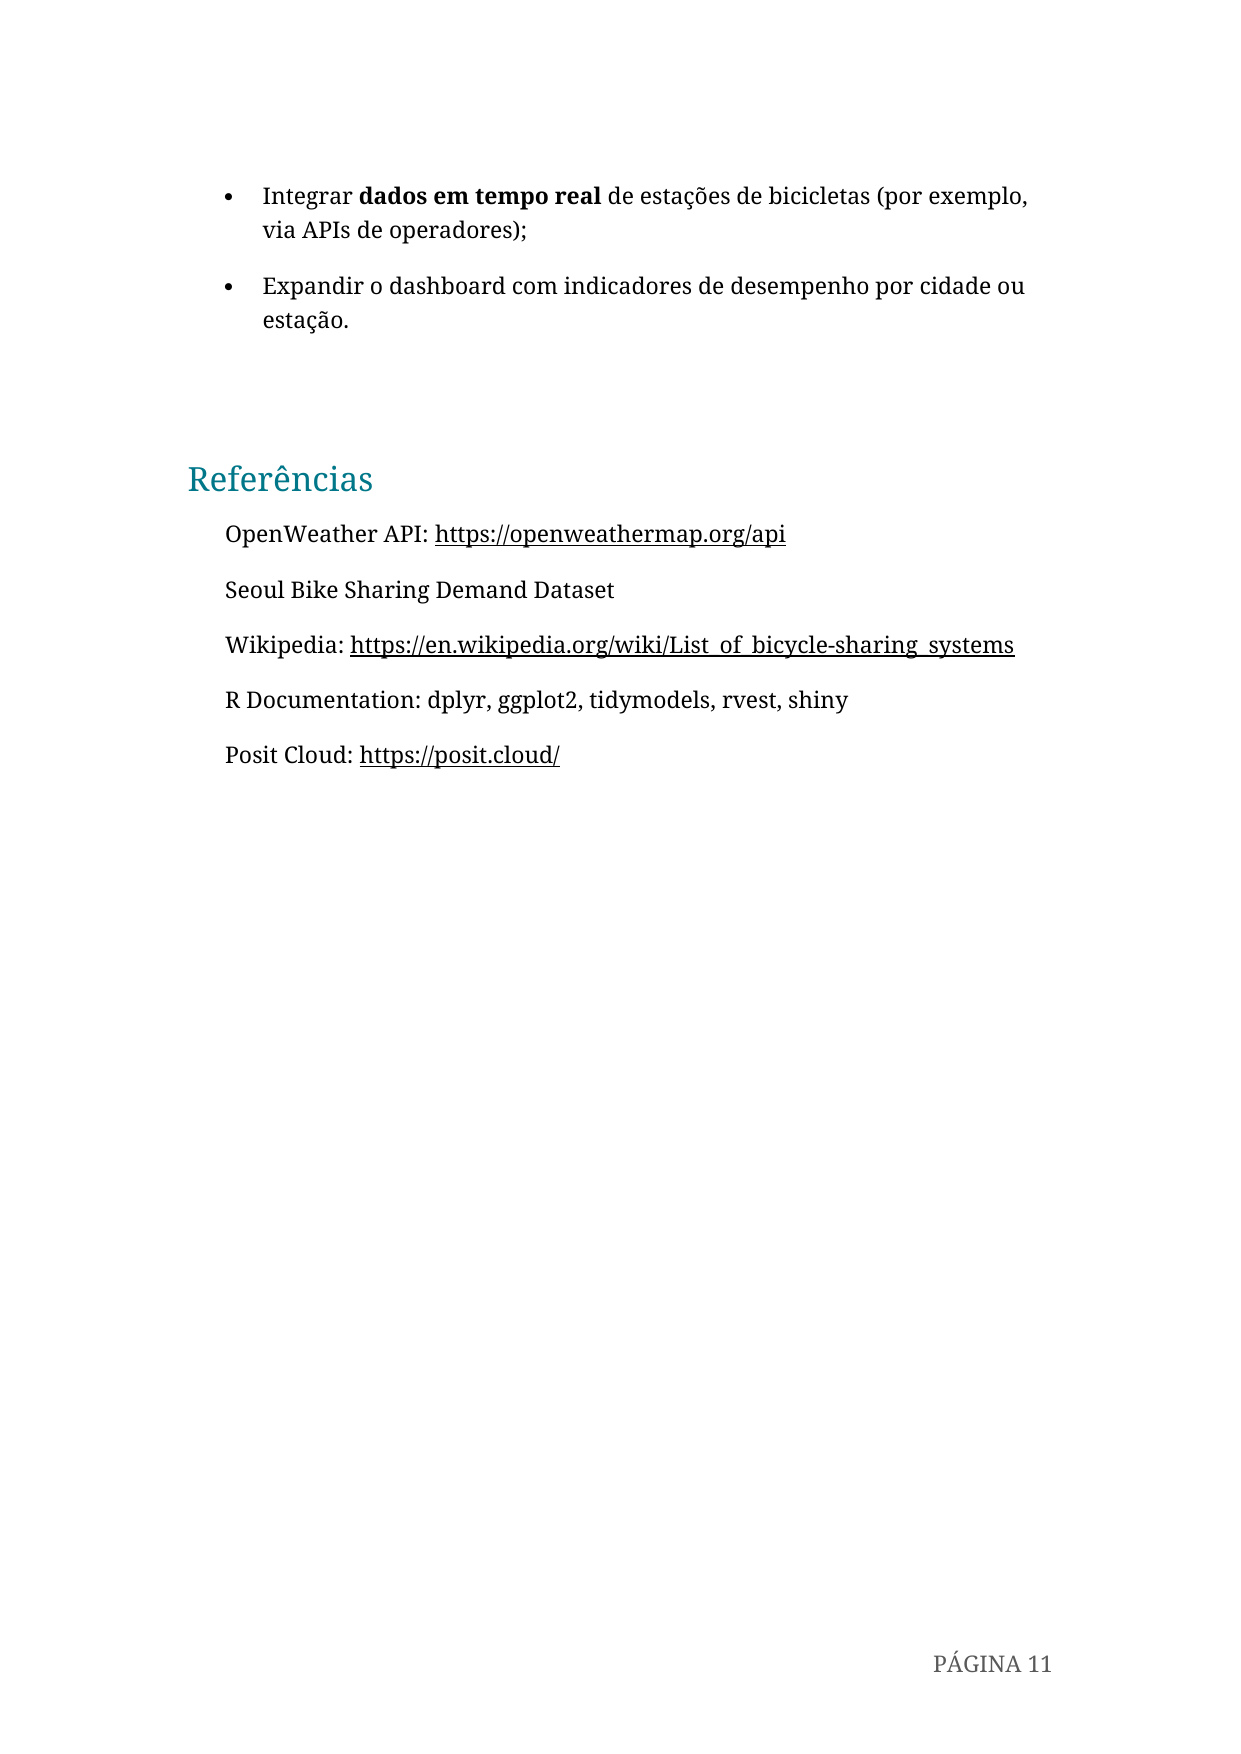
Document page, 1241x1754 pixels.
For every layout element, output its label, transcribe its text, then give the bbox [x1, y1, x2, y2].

text R Documentation: dplyr, ggplot2, tidymodels, rvest, shiny [225, 684, 1053, 715]
text Seoul Bike Sharing Demand Dataset [225, 574, 1053, 605]
text Wikipedia: https://en.wikipedia.org/wiki/List_of_bicycle-sharing_systems [225, 629, 1053, 660]
text OpenWeather API: https://openweathermap.org/api [225, 518, 1053, 550]
text Posit Cloud: https://posit.cloud/ [225, 739, 1053, 771]
list Integrar dados em tempo real de estações de bicicletas (por exemplo, via APIs de operadores); [225, 180, 1053, 246]
subtitle Referências [187, 456, 1053, 501]
list Expandir o dashboard com indicadores de desempenho por cidade ou estação. [225, 269, 1053, 335]
